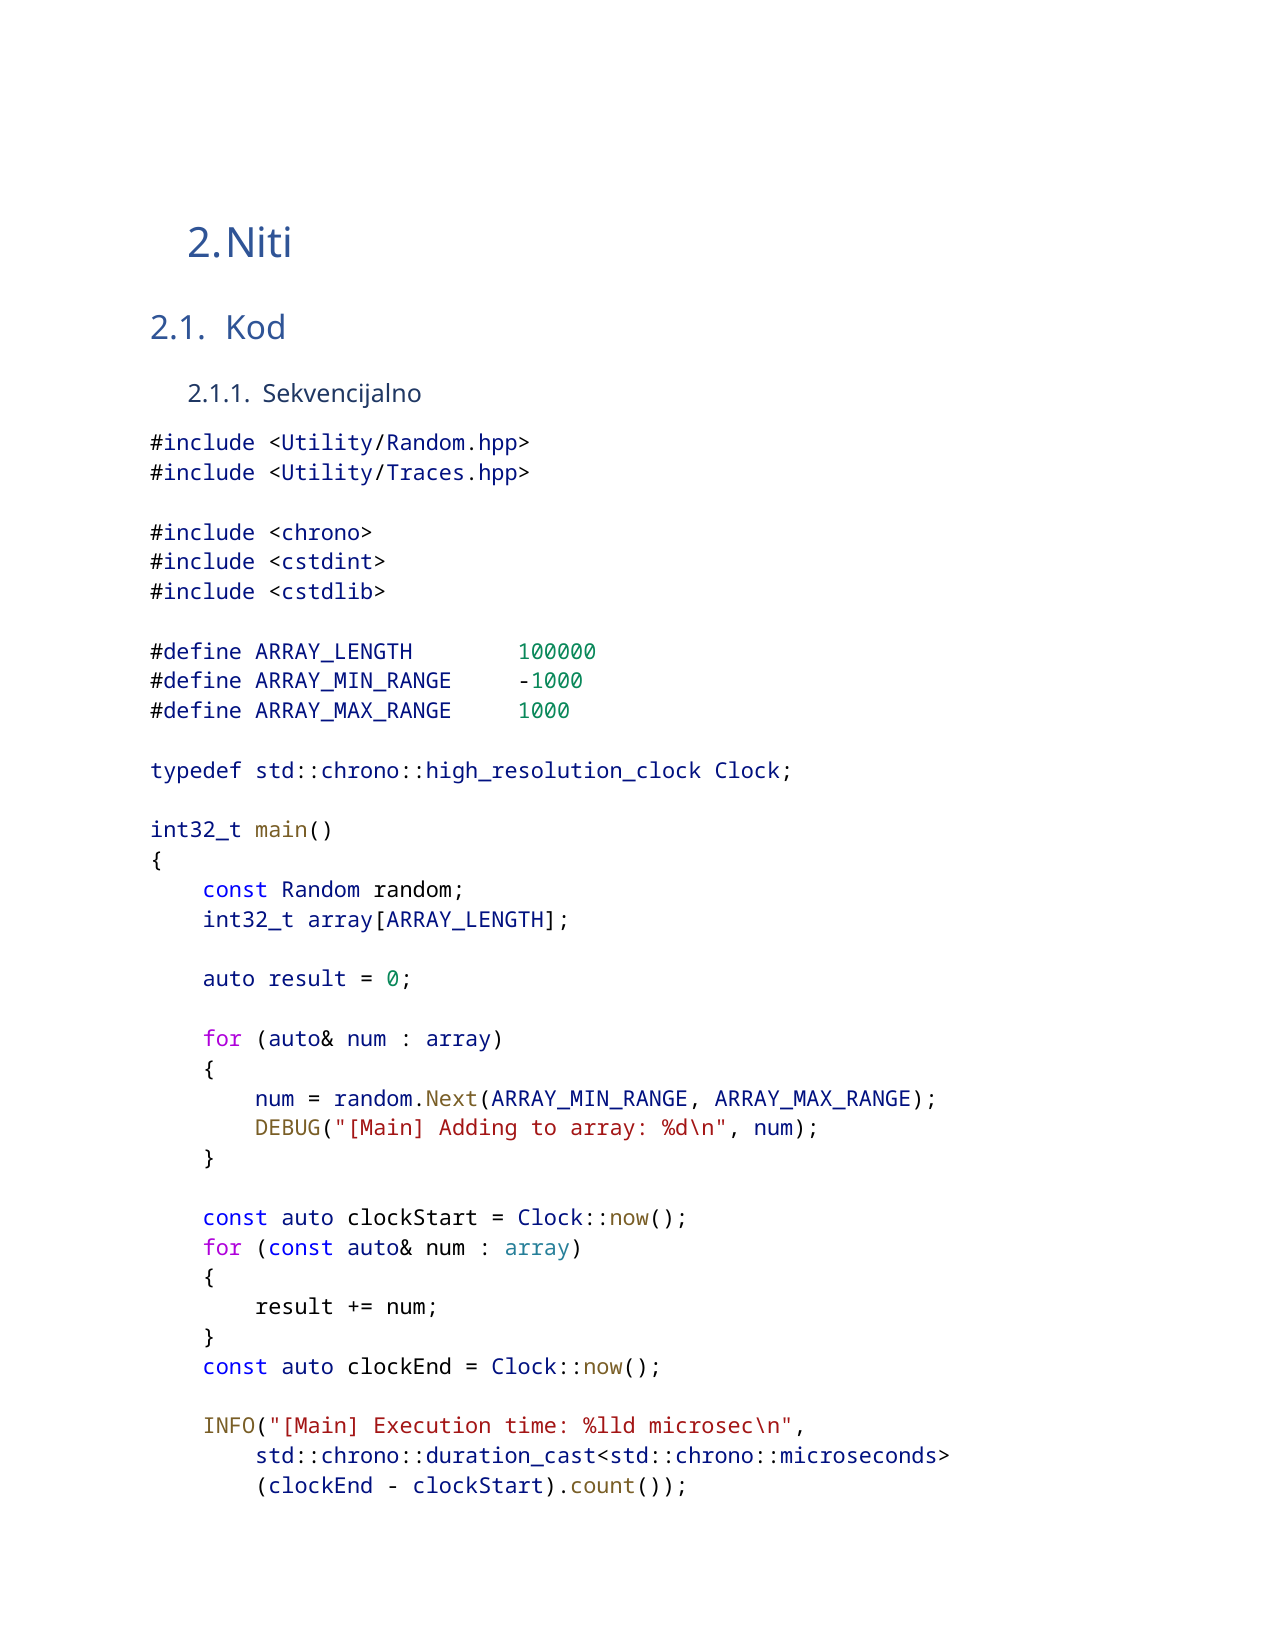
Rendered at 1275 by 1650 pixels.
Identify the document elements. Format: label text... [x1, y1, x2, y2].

text std::chrono::duration_cast<std::chrono::microseconds> [150, 1440, 1125, 1470]
text result += num; [150, 1291, 1125, 1321]
text { [150, 1053, 1125, 1083]
text #include <Utility/Traces.hpp> [150, 457, 1125, 487]
text for (const auto& num : array) [150, 1232, 1125, 1261]
text #define ARRAY_LENGTH 100000 [150, 636, 1125, 666]
text const auto clockStart = Clock::now(); [150, 1202, 1125, 1232]
text #define ARRAY_MAX_RANGE 1000 [150, 695, 1125, 725]
text { [150, 1261, 1125, 1291]
text int32_t main() [150, 814, 1125, 844]
subtitle Sekvencijalno [187, 376, 1125, 410]
text num = random.Next(ARRAY_MIN_RANGE, ARRAY_MAX_RANGE); [150, 1083, 1125, 1112]
text #define ARRAY_MIN_RANGE -1000 [150, 666, 1125, 695]
text int32_t array[ARRAY_LENGTH]; [150, 904, 1125, 934]
text } [150, 1142, 1125, 1172]
text { [150, 844, 1125, 874]
text const auto clockEnd = Clock::now(); [150, 1351, 1125, 1381]
subtitle Niti [187, 212, 1125, 269]
text typedef std::chrono::high_resolution_clock Clock; [150, 755, 1125, 785]
text (clockEnd - clockStart).count()); [150, 1470, 1125, 1500]
text #include <Utility/Random.hpp> [150, 427, 1125, 457]
text for (auto& num : array) [150, 1023, 1125, 1053]
text INFO("[Main] Execution time: %lld microsec\n", [150, 1410, 1125, 1440]
text auto result = 0; [150, 963, 1125, 993]
text const Random random; [150, 874, 1125, 904]
text #include <cstdlib> [150, 576, 1125, 606]
text #include <cstdint> [150, 546, 1125, 576]
subtitle Kod [150, 304, 1125, 349]
text #include <chrono> [150, 517, 1125, 546]
text DEBUG("[Main] Adding to array: %d\n", num); [150, 1112, 1125, 1142]
text } [150, 1321, 1125, 1351]
